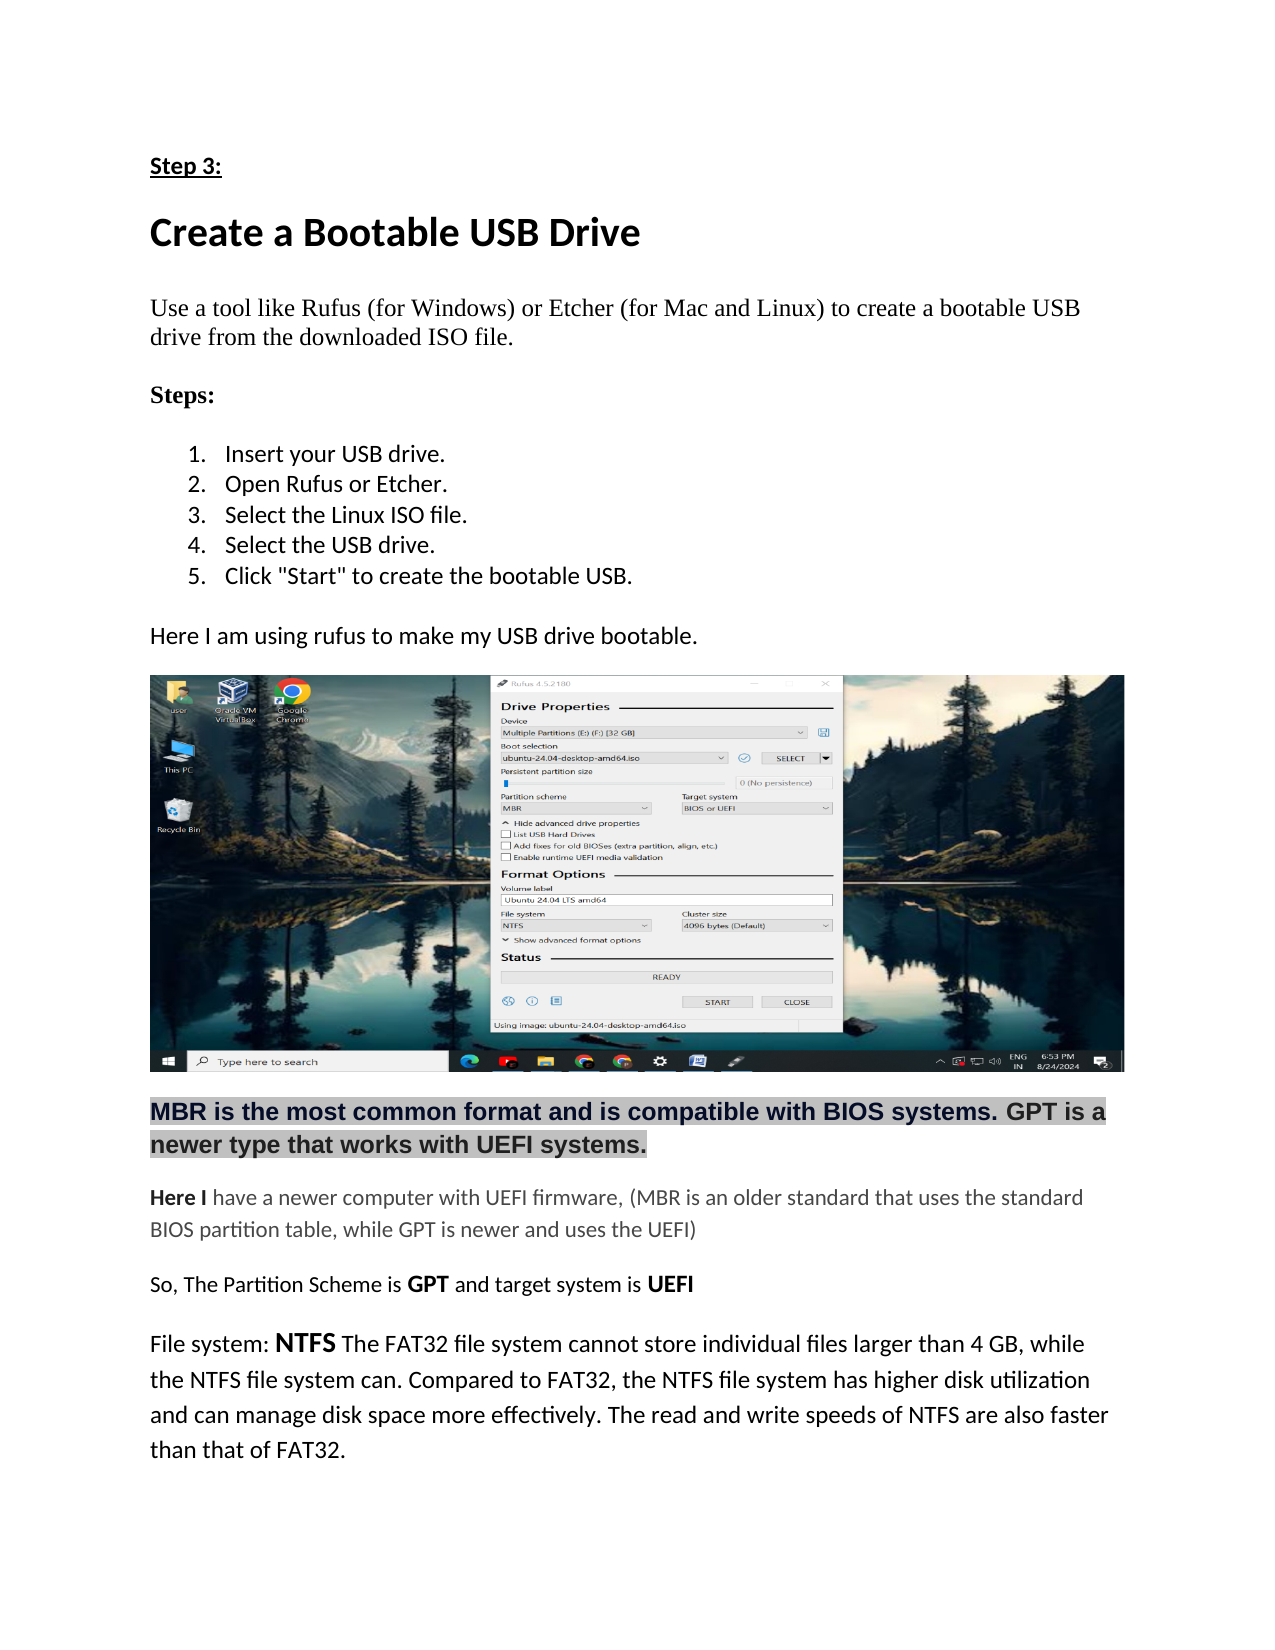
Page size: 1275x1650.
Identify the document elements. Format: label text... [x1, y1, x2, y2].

text Steps: [150, 380, 1125, 409]
text File system: NTFS The FAT32 file system cannot store individual files larger than 4 GB, while the NTFS file system can. Compared to FAT32, the NTFS file system has higher disk utilization and can manage disk space more effectively. The read and write speeds of NTFS are also faster than that of FAT32. [150, 1324, 1125, 1465]
list Insert your USB drive. [187, 438, 1125, 468]
text MBR is the most common format and is compatible with BIOS systems. GPT is a newer type that works with UEFI systems. [150, 1097, 1125, 1158]
text Step 3: [150, 150, 1125, 181]
picture [150, 675, 1125, 1072]
text Create a Bootable USB Drive [150, 206, 1125, 257]
list Select the USB drive. [187, 529, 1125, 560]
text Here I am using rufus to make my USB drive bootable. [150, 620, 1125, 650]
text Here I have a newer computer with UEFI firmware, (MBR is an older standard that uses the standard BIOS partition table, while GPT is newer and uses the UEFI) [150, 1183, 1125, 1244]
text Use a tool like Rufus (for Windows) or Etcher (for Mac and Linux) to create a bootable USB drive from the downloaded ISO file. [150, 293, 1125, 351]
text So, The Partition Scheme is GPT and target system is UEFI [150, 1269, 1125, 1299]
list Open Rufus or Etcher. [187, 468, 1125, 499]
list Click "Start" to create the bootable USB. [187, 560, 1125, 591]
list Select the Linux ISO file. [187, 499, 1125, 529]
